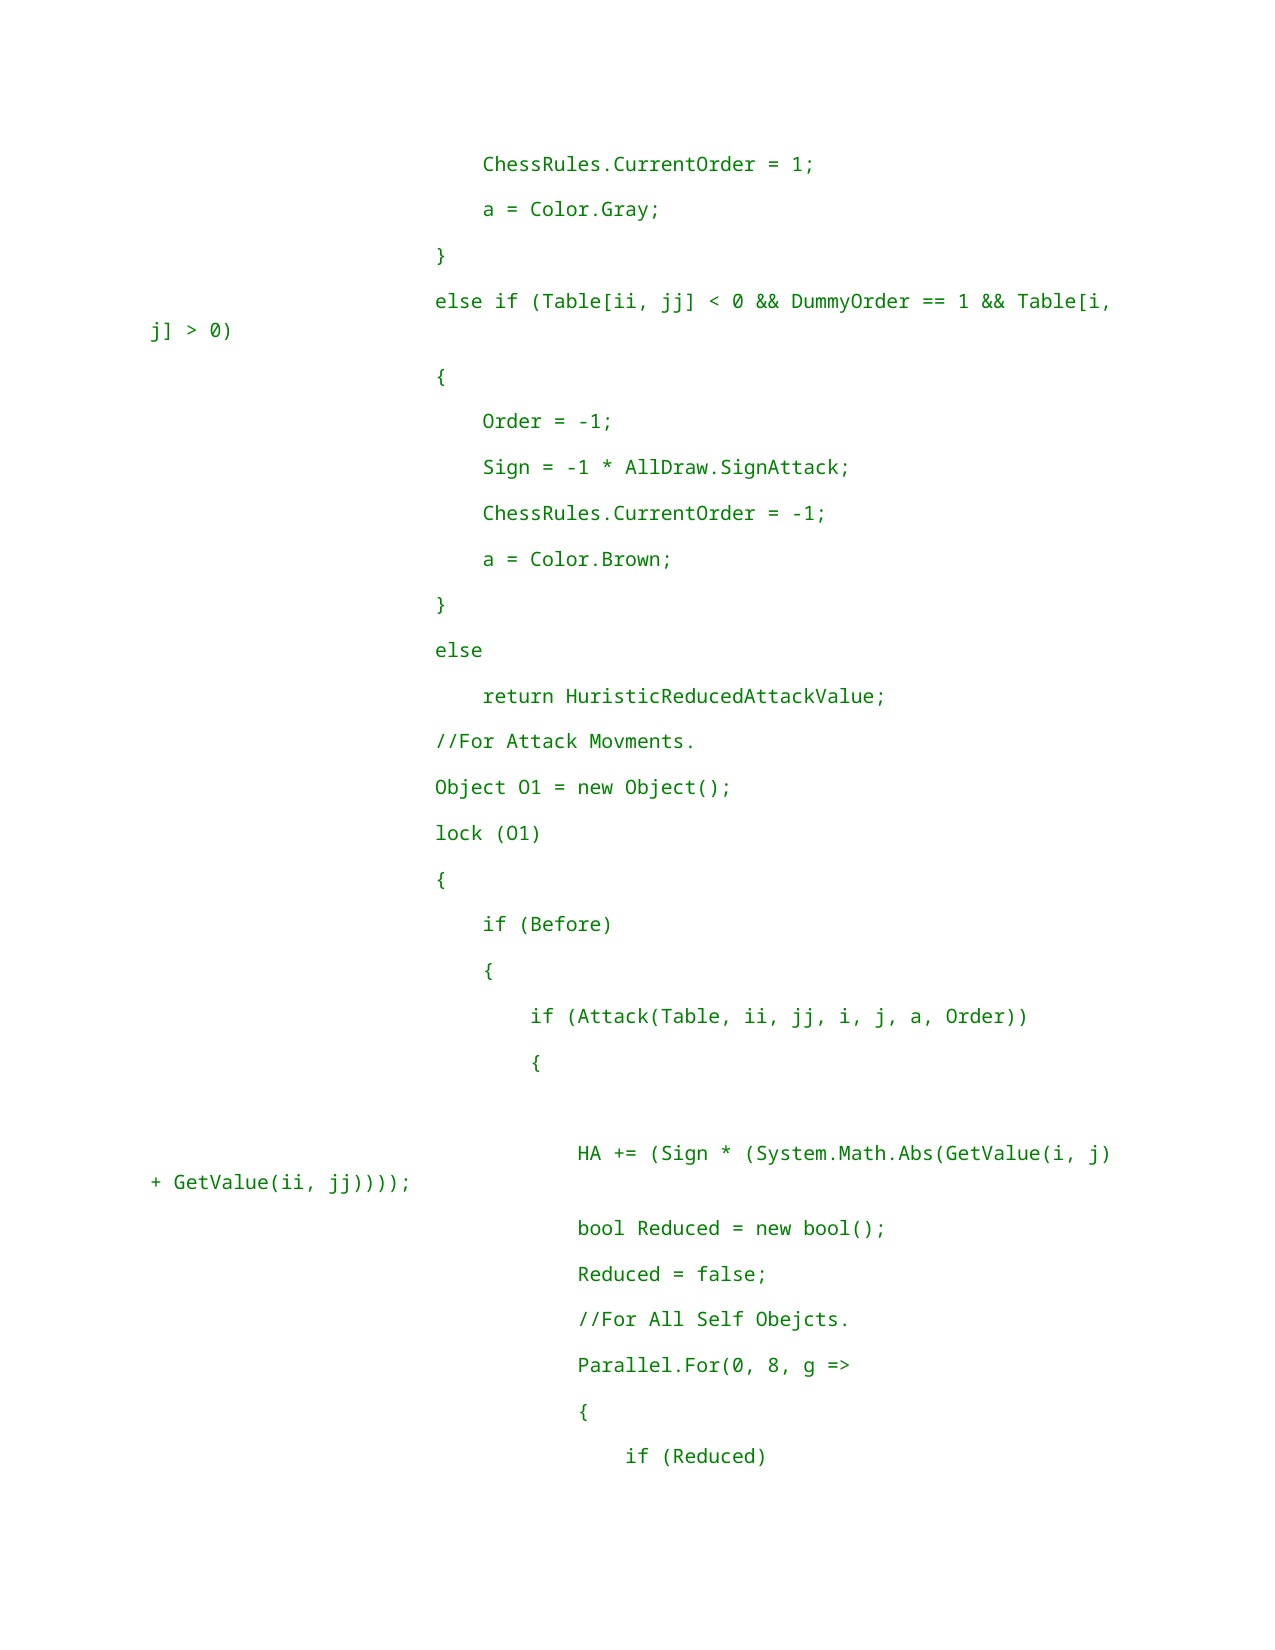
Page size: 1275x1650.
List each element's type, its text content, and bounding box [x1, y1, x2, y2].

text } [150, 591, 1125, 618]
text HA += (Sign * (System.Math.Abs(GetValue(i, j) + GetValue(ii, jj)))); [150, 1139, 1125, 1195]
text a = Color.Gray; [150, 196, 1125, 223]
text Reduced = false; [150, 1260, 1125, 1287]
text //For All Self Obejcts. [150, 1306, 1125, 1333]
text ChessRules.CurrentOrder = -1; [150, 499, 1125, 526]
text { [150, 865, 1125, 892]
text ChessRules.CurrentOrder = 1; [150, 150, 1125, 177]
text bool Reduced = new bool(); [150, 1214, 1125, 1241]
text lock (O1) [150, 819, 1125, 846]
text { [150, 1397, 1125, 1424]
text if (Reduced) [150, 1443, 1125, 1470]
text else if (Table[ii, jj] < 0 && DummyOrder == 1 && Table[i, j] > 0) [150, 287, 1125, 343]
text else [150, 636, 1125, 663]
text { [150, 362, 1125, 389]
text //For Attack Movments. [150, 728, 1125, 755]
text Order = -1; [150, 408, 1125, 435]
text Parallel.For(0, 8, g => [150, 1351, 1125, 1378]
text a = Color.Brown; [150, 545, 1125, 572]
text Object O1 = new Object(); [150, 773, 1125, 801]
text return HuristicReducedAttackValue; [150, 682, 1125, 709]
text Sign = -1 * AllDraw.SignAttack; [150, 453, 1125, 480]
text if (Before) [150, 911, 1125, 938]
text { [150, 1048, 1125, 1075]
text { [150, 956, 1125, 983]
text if (Attack(Table, ii, jj, i, j, a, Order)) [150, 1002, 1125, 1029]
text } [150, 241, 1125, 268]
